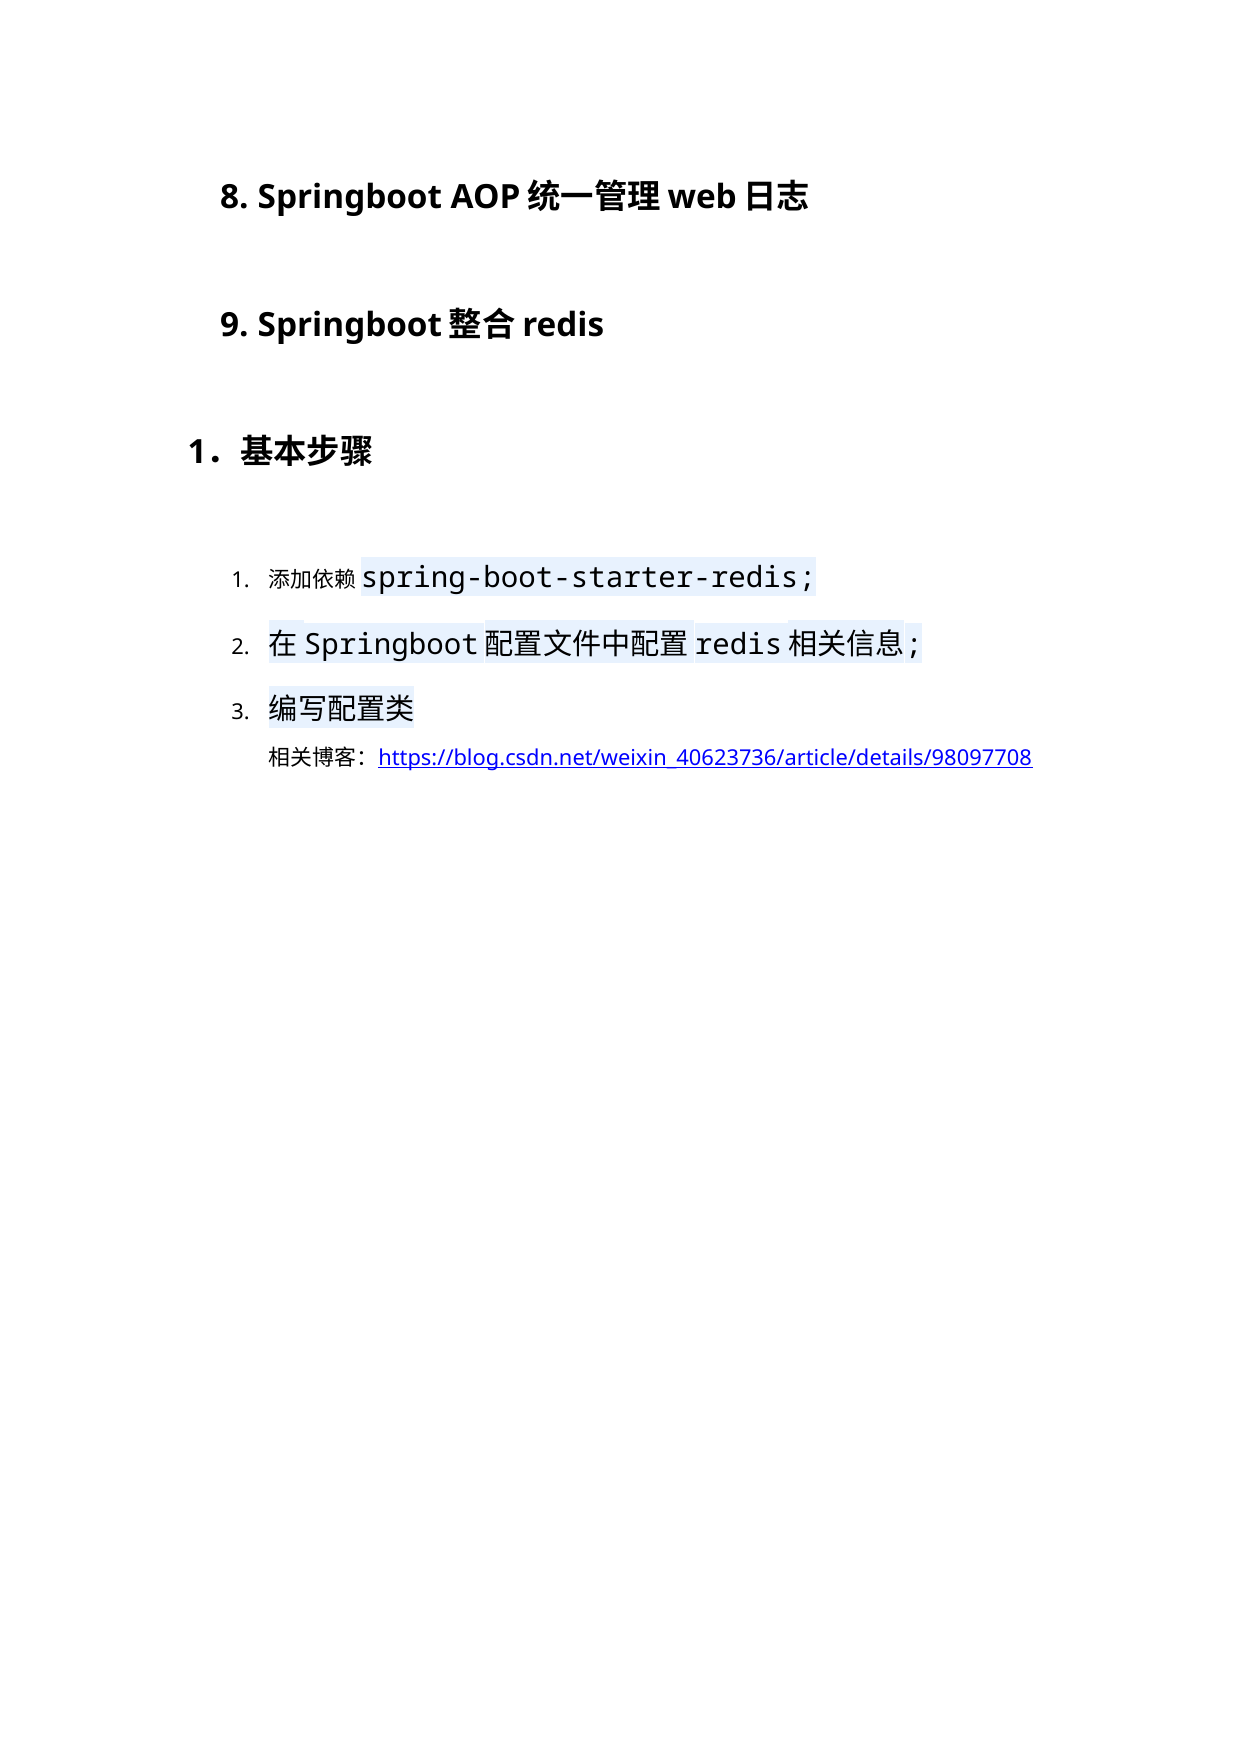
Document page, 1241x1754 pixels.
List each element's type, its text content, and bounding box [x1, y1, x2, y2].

subtitle Springboot整合redis [220, 289, 1053, 354]
list 相关博客：https://blog.csdn.net/weixin_40623736/article/details/98097708 [269, 739, 1053, 772]
list 编写配置类 [231, 674, 1053, 739]
subtitle Springboot AOP统一管理web日志 [220, 162, 1053, 227]
subtitle 1．基本步骤 [187, 417, 1053, 482]
list 添加依赖spring-boot-starter-redis; [231, 544, 1053, 609]
list 在Springboot配置文件中配置redis相关信息; [231, 609, 1053, 674]
